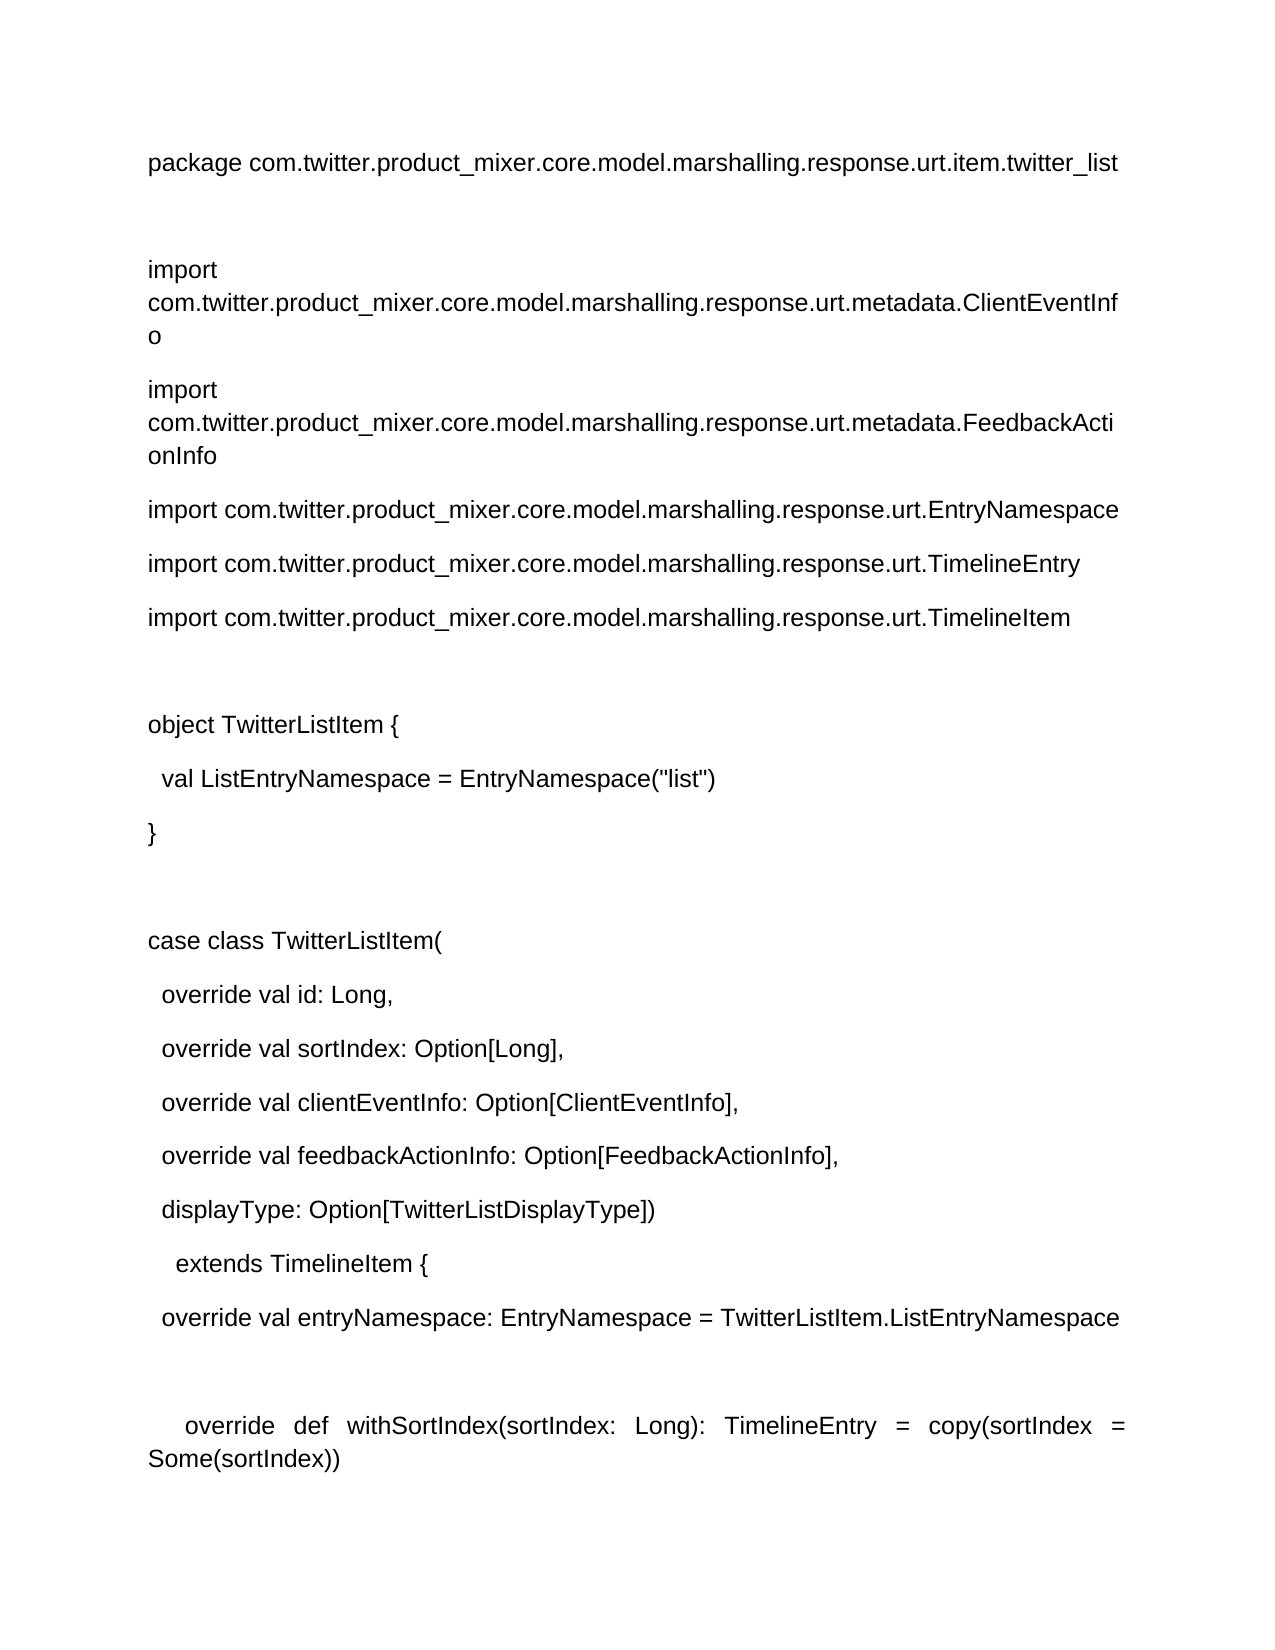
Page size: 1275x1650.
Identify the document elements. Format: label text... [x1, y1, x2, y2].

text import com.twitter.product_mixer.core.model.marshalling.response.urt.metadata.FeedbackActionInfo [148, 375, 1127, 470]
text override val clientEventInfo: Option[ClientEventInfo], [148, 1087, 1127, 1116]
text displayType: Option[TwitterListDisplayType]) [148, 1195, 1127, 1224]
text import com.twitter.product_mixer.core.model.marshalling.response.urt.TimelineItem [148, 603, 1127, 632]
text object TwitterListItem { [148, 711, 1127, 739]
text override val sortIndex: Option[Long], [148, 1034, 1127, 1062]
text override def withSortIndex(sortIndex: Long): TimelineEntry = copy(sortIndex = Some(sortIndex)) [148, 1411, 1127, 1472]
text override val id: Long, [148, 980, 1127, 1008]
text import com.twitter.product_mixer.core.model.marshalling.response.urt.TimelineEntry [148, 549, 1127, 578]
text } [148, 818, 1127, 847]
text val ListEntryNamespace = EntryNamespace("list") [148, 764, 1127, 793]
text extends TimelineItem { [148, 1249, 1127, 1278]
text import com.twitter.product_mixer.core.model.marshalling.response.urt.metadata.ClientEventInfo [148, 255, 1127, 350]
text override val entryNamespace: EntryNamespace = TwitterListItem.ListEntryNamespace [148, 1303, 1127, 1332]
text override val feedbackActionInfo: Option[FeedbackActionInfo], [148, 1141, 1127, 1170]
text case class TwitterListItem( [148, 926, 1127, 955]
text package com.twitter.product_mixer.core.model.marshalling.response.urt.item.twitter_list [148, 148, 1127, 176]
text import com.twitter.product_mixer.core.model.marshalling.response.urt.EntryNamespace [148, 495, 1127, 524]
